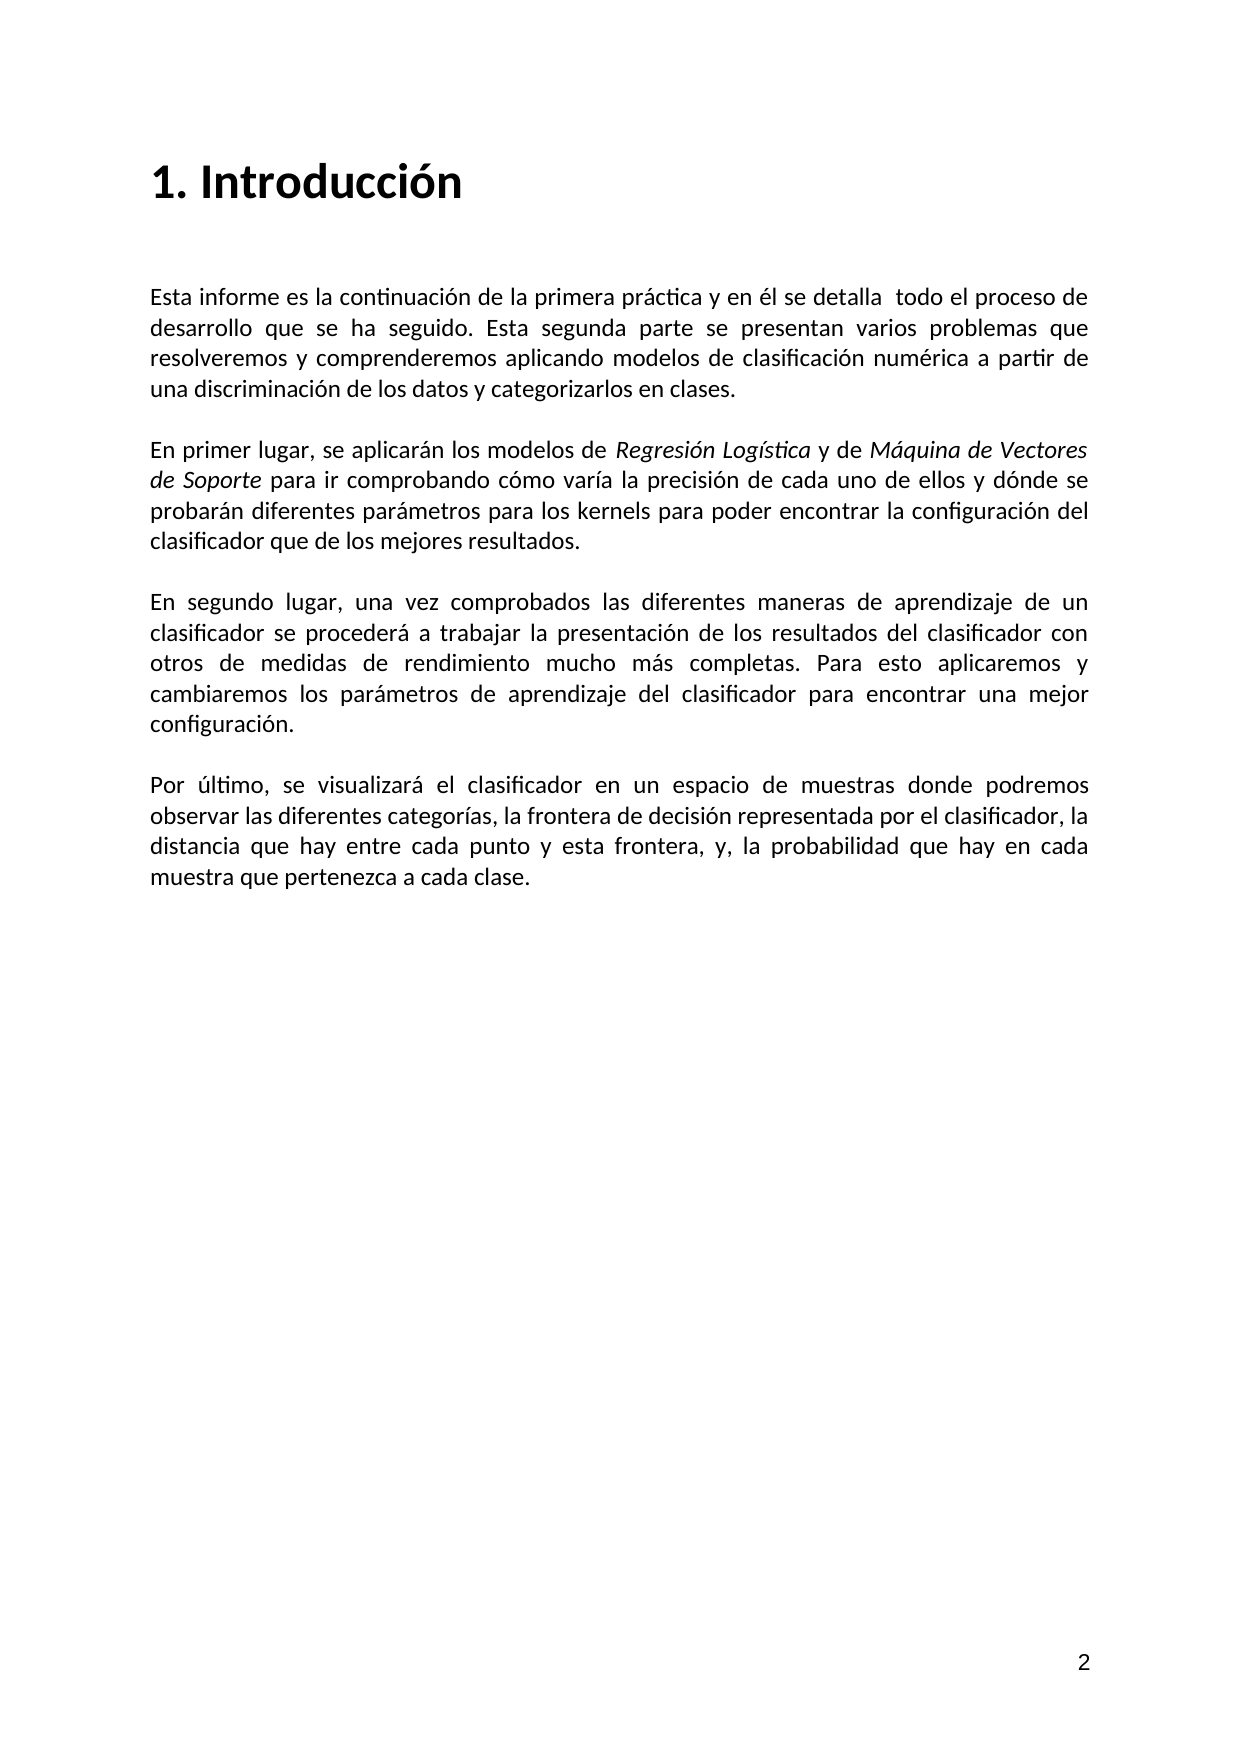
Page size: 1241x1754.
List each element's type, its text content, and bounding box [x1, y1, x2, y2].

text Esta informe es la continuación de la primera práctica y en él se detalla todo el proceso de desarrollo que se ha seguido. Esta segunda parte se presentan varios problemas que resolveremos y comprenderemos aplicando modelos de clasificación numérica a partir de una discriminación de los datos y categorizarlos en clases. [150, 281, 1090, 403]
text Por último, se visualizará el clasificador en un espacio de muestras donde podremos observar las diferentes categorías, la frontera de decisión representada por el clasificador, la distancia que hay entre cada punto y esta frontera, y, la probabilidad que hay en cada muestra que pertenezca a cada clase. [150, 769, 1090, 892]
text En primer lugar, se aplicarán los modelos de Regresión Logística y de Máquina de Vectores de Soporte para ir comprobando cómo varía la precisión de cada uno de ellos y dónde se probarán diferentes parámetros para los kernels para poder encontrar la configuración del clasificador que de los mejores resultados. [150, 434, 1090, 556]
text 1. Introducción [150, 150, 1090, 211]
text En segundo lugar, una vez comprobados las diferentes maneras de aprendizaje de un clasificador se procederá a trabajar la presentación de los resultados del clasificador con otros de medidas de rendimiento mucho más completas. Para esto aplicaremos y cambiaremos los parámetros de aprendizaje del clasificador para encontrar una mejor configuración. [150, 586, 1090, 739]
